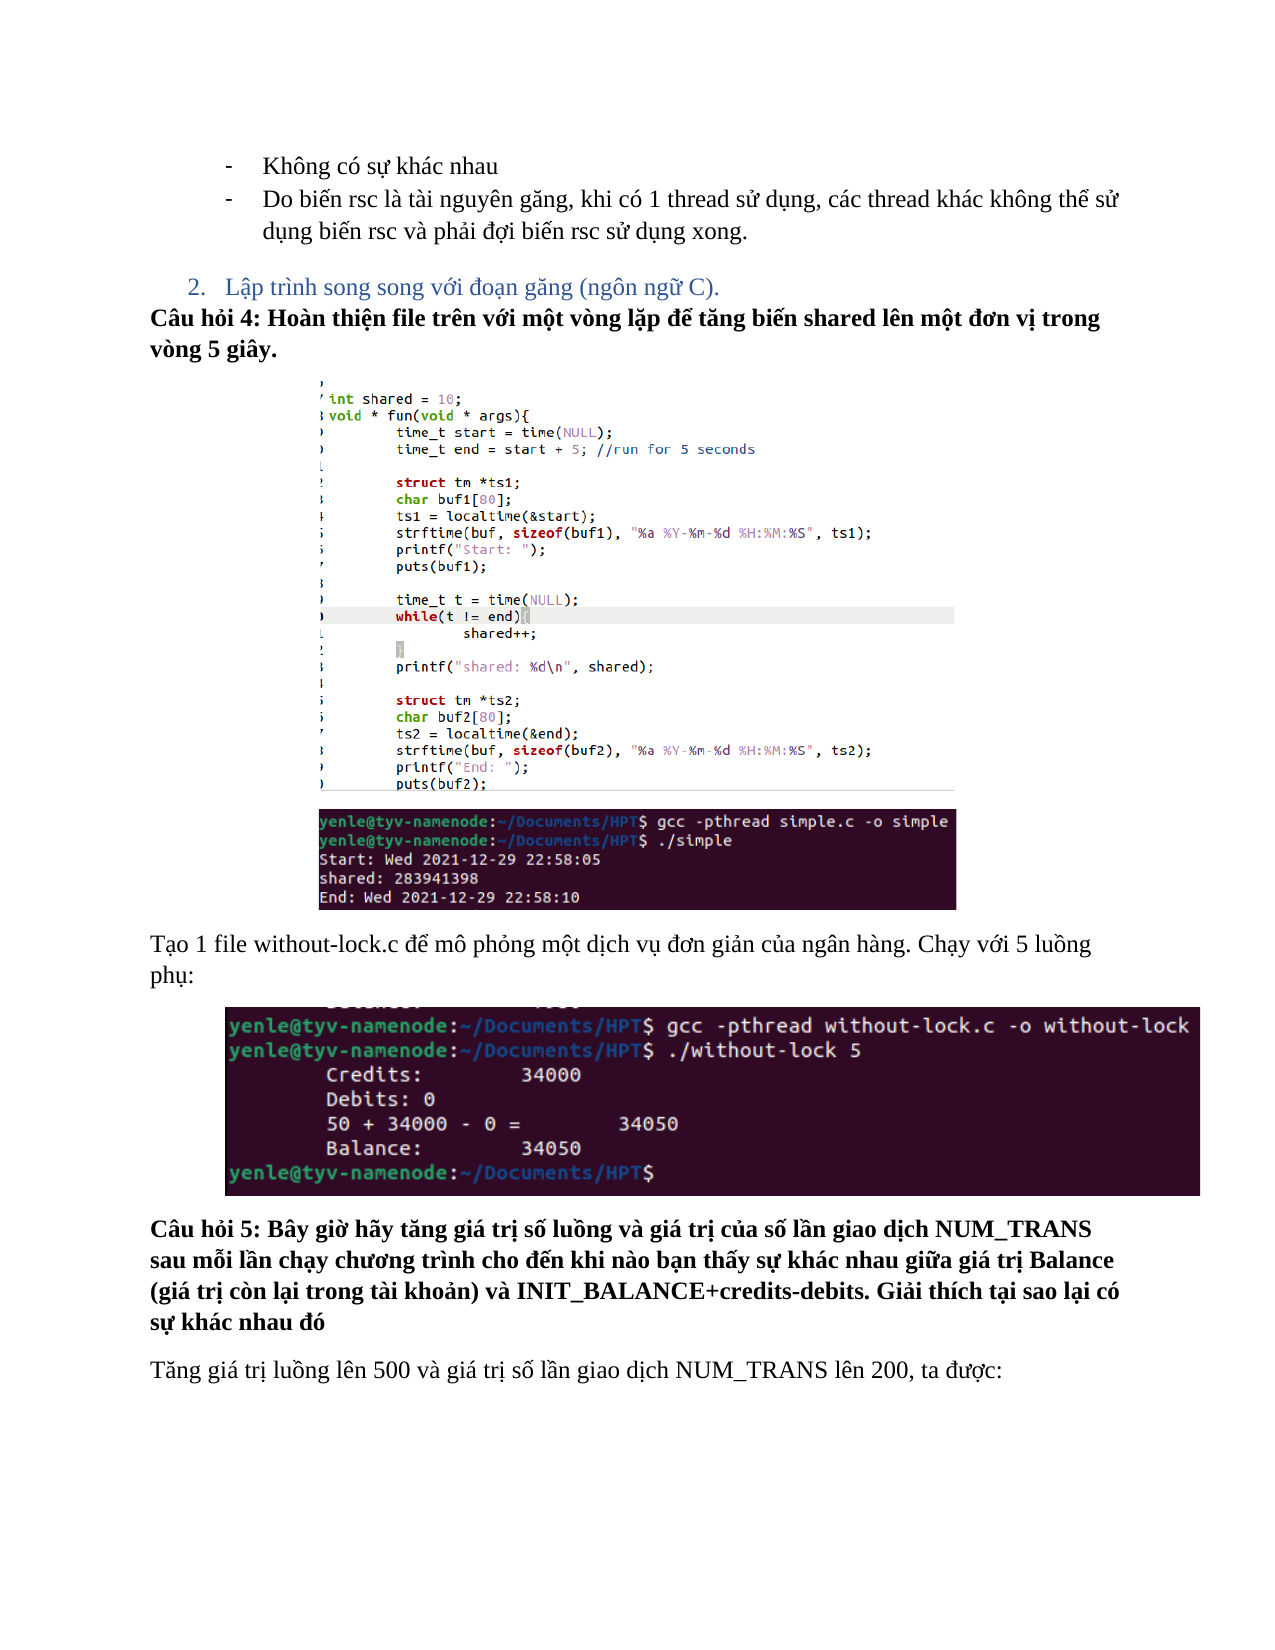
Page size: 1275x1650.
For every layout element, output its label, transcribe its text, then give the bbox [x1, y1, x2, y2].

list Do biến rsc là tài nguyên găng, khi có 1 thread sử dụng, các thread khác không thể sử dụng biến rsc và phải đợi biến rsc sử dụng xong. [225, 183, 1125, 244]
picture [318, 809, 957, 910]
text Tạo 1 file without-lock.c để mô phỏng một dịch vụ đơn giản của ngân hàng. Chạy với 5 luồng phụ: [150, 929, 1125, 988]
picture [320, 381, 955, 791]
subtitle Lập trình song song với đoạn găng (ngôn ngữ C). [187, 272, 1125, 301]
list Không có sự khác nhau [225, 150, 1125, 181]
text Tăng giá trị luồng lên 500 và giá trị số lần giao dịch NUM_TRANS lên 200, ta được: [150, 1355, 1125, 1383]
picture [225, 1007, 1200, 1196]
text Câu hỏi 4: Hoàn thiện file trên với một vòng lặp để tăng biến shared lên một đơn vị trong vòng 5 giây. [150, 303, 1125, 363]
text Câu hỏi 5: Bây giờ hãy tăng giá trị số luồng và giá trị của số lần giao dịch NUM_TRANS sau mỗi lần chạy chương trình cho đến khi nào bạn thấy sự khác nhau giữa giá trị Balance (giá trị còn lại trong tài khoản) và INIT_BALANCE+credits-debits. Giải thích tại sao lại có sự khác nhau đó [150, 1214, 1125, 1336]
